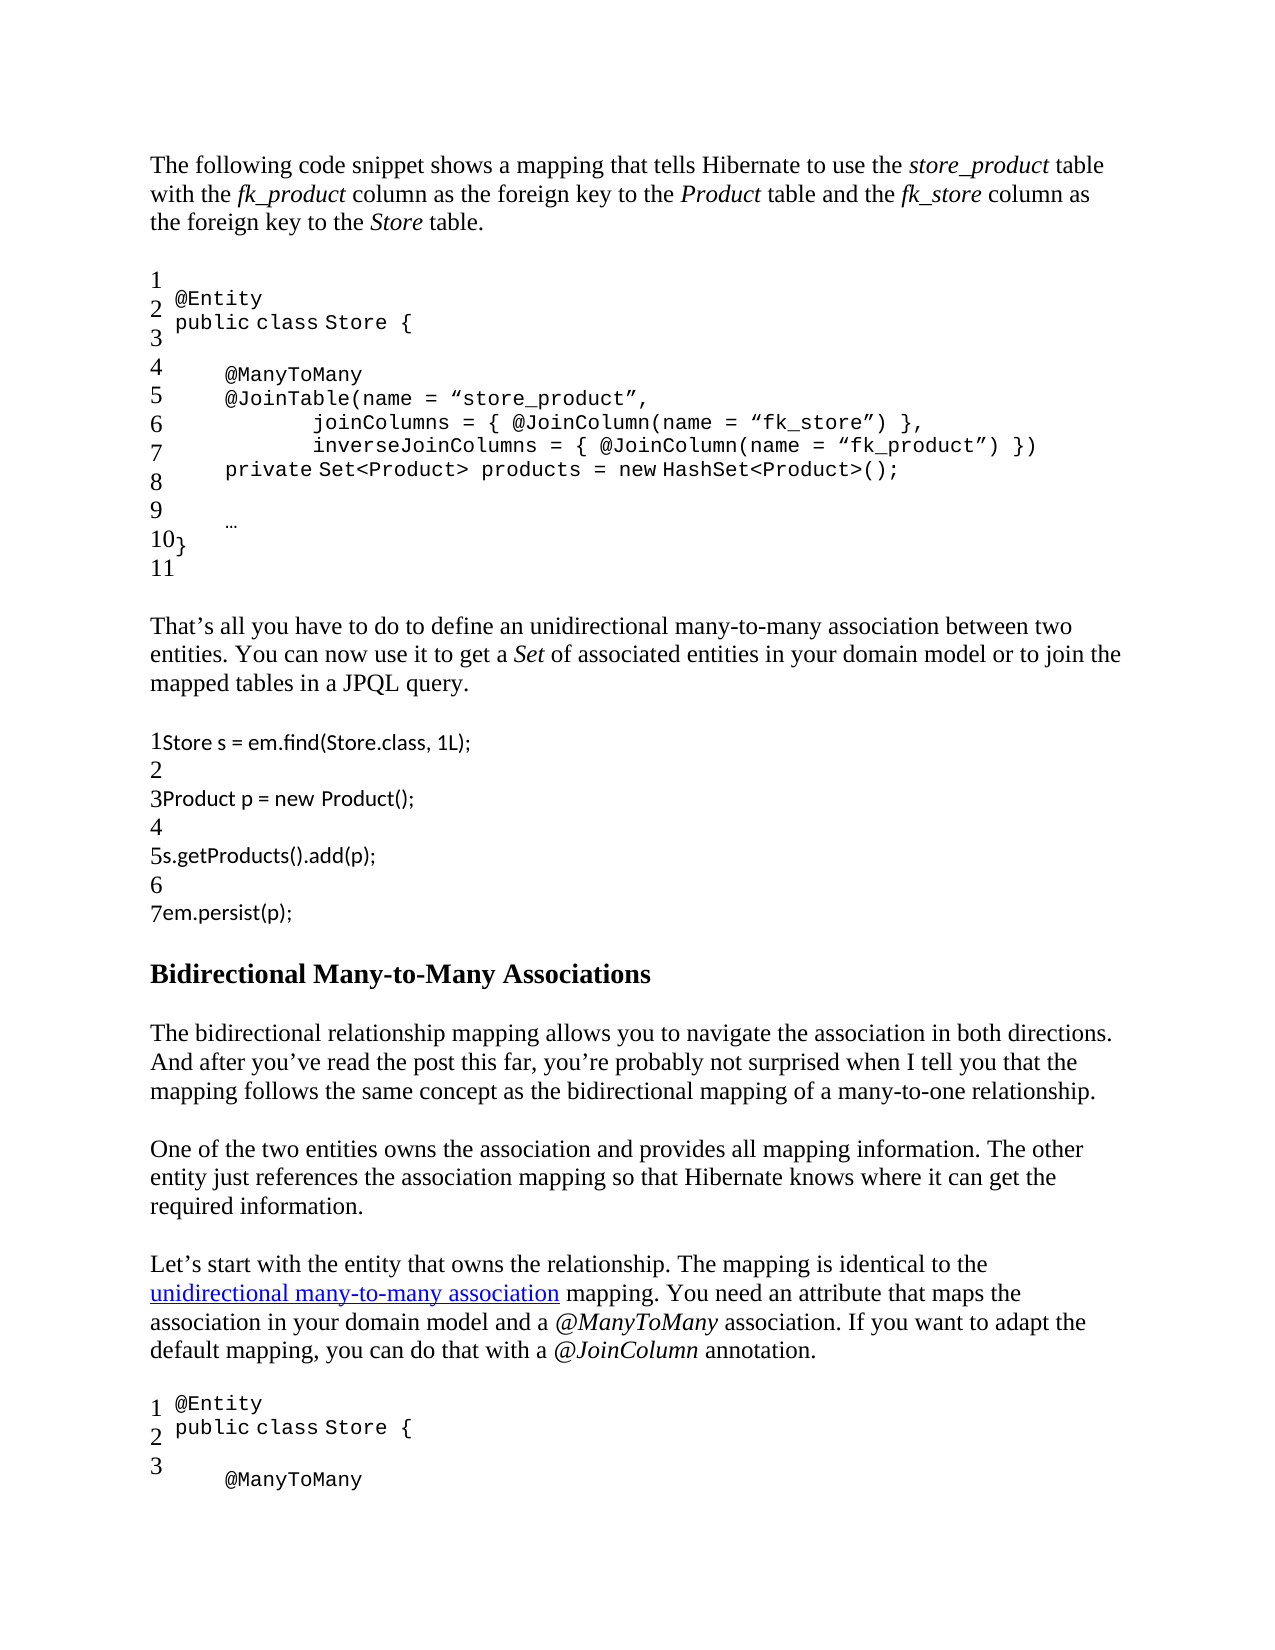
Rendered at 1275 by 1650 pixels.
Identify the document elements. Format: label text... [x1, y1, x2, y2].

text One of the two entities owns the association and provides all mapping information. The other entity just references the association mapping so that Hibernate knows where it can get the required information. [150, 1134, 1125, 1220]
text The bidirectional relationship mapping allows you to navigate the association in both directions. And after you’ve read the post this far, you’re probably not surprised when I tell you that the mapping follows the same concept as the bidirectional mapping of a many-to-one relationship. [150, 1018, 1125, 1104]
table_header 1 2 3 4 5 6 7 8 9 10 11 [150, 1393, 175, 1493]
table_header 1 2 3 4 5 6 7 8 9 10 11 [150, 265, 175, 582]
text Let’s start with the entity that owns the relationship. The mapping is identical to the unidirectional many-to-many association mapping. You need an attribute that maps the association in your domain model and a @ManyToMany association. If you want to adapt the default mapping, you can do that with a @JoinColumn annotation. [150, 1249, 1125, 1364]
text That’s all you have to do to define an unidirectional many-to-many association between two entities. You can now use it to get a Set of associated entities in your domain model or to join the mapped tables in a JPQL query. [150, 611, 1125, 697]
table_header Store s = em.find(Store.class, 1L); Product p = new Product(); s.getProducts().add(p); em.persist(p); [163, 726, 471, 927]
text Bidirectional Many-to-Many Associations [150, 957, 1125, 989]
